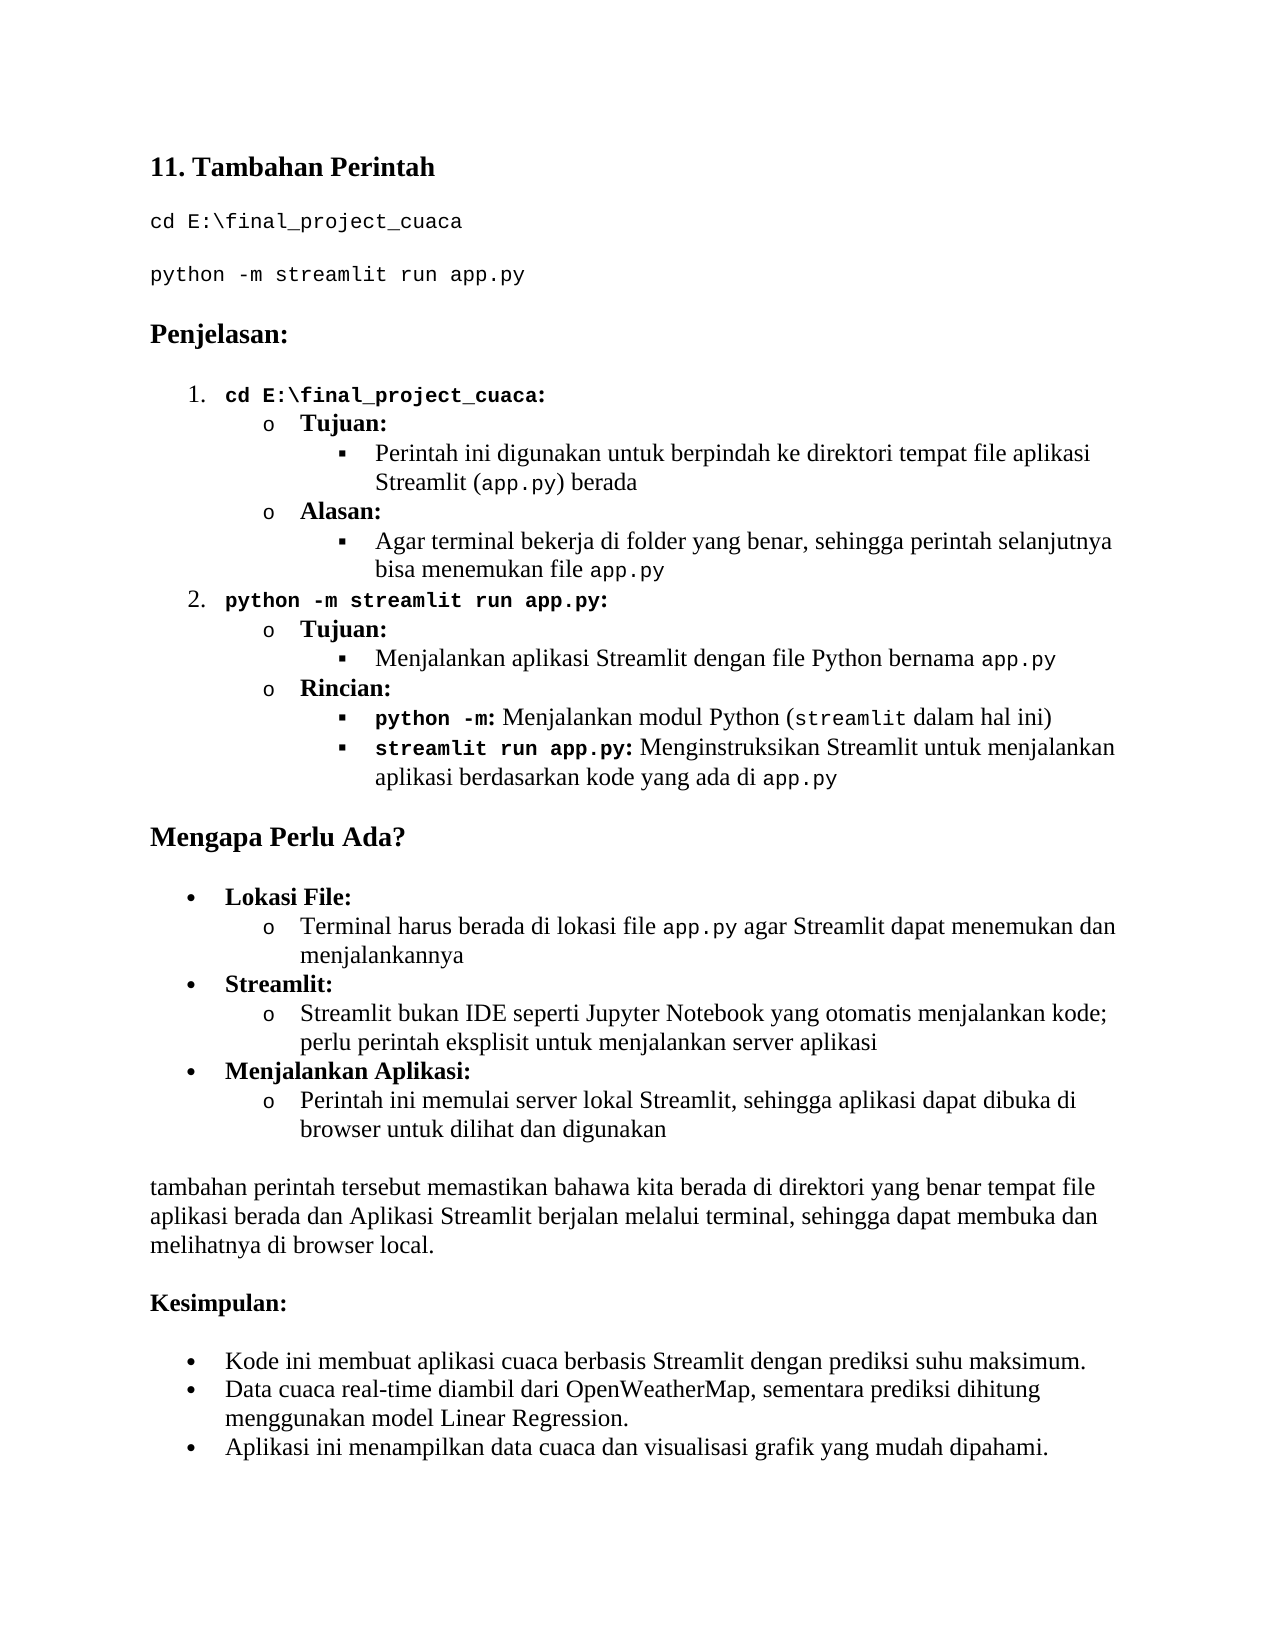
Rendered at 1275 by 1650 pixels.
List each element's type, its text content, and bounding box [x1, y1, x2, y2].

list Rincian: [262, 673, 1125, 702]
list Streamlit bukan IDE seperti Jupyter Notebook yang otomatis menjalankan kode; perlu perintah eksplisit untuk menjalankan server aplikasi [262, 998, 1125, 1056]
list cd E:\final_project_cuaca: [187, 379, 1125, 408]
list python -m: Menjalankan modul Python (streamlit dalam hal ini) [337, 702, 1125, 732]
list Alasan: [262, 496, 1125, 526]
list Agar terminal bekerja di folder yang benar, sehingga perintah selanjutnya bisa menemukan file app.py [337, 526, 1125, 584]
text Penjelasan: [150, 317, 1125, 349]
list Menjalankan Aplikasi: [187, 1056, 1125, 1085]
text Kesimpulan: [150, 1288, 1125, 1317]
text python -m streamlit run app.py [150, 264, 1125, 288]
text cd E:\final_project_cuaca [150, 212, 1125, 235]
list Menjalankan aplikasi Streamlit dengan file Python bernama app.py [337, 643, 1125, 673]
list Tujuan: [262, 614, 1125, 643]
list Lokasi File: [187, 882, 1125, 911]
list Aplikasi ini menampilkan data cuaca dan visualisasi grafik yang mudah dipahami. [187, 1432, 1125, 1461]
list Perintah ini memulai server lokal Streamlit, sehingga aplikasi dapat dibuka di browser untuk dilihat dan digunakan [262, 1085, 1125, 1143]
list Perintah ini digunakan untuk berpindah ke direktori tempat file aplikasi Streamlit (app.py) berada [337, 438, 1125, 496]
list python -m streamlit run app.py: [187, 584, 1125, 614]
text tambahan perintah tersebut memastikan bahawa kita berada di direktori yang benar tempat file aplikasi berada dan Aplikasi Streamlit berjalan melalui terminal, sehingga dapat membuka dan melihatnya di browser local. [150, 1172, 1125, 1259]
list Kode ini membuat aplikasi cuaca berbasis Streamlit dengan prediksi suhu maksimum. [187, 1346, 1125, 1374]
list Data cuaca real-time diambil dari OpenWeatherMap, sementara prediksi dihitung menggunakan model Linear Regression. [187, 1374, 1125, 1432]
text Mengapa Perlu Ada? [150, 820, 1125, 853]
list Terminal harus berada di lokasi file app.py agar Streamlit dapat menemukan dan menjalankannya [262, 911, 1125, 969]
list streamlit run app.py: Menginstruksikan Streamlit untuk menjalankan aplikasi berdasarkan kode yang ada di app.py [337, 732, 1125, 791]
text 11. Tambahan Perintah [150, 150, 1125, 182]
list Streamlit: [187, 969, 1125, 998]
list Tujuan: [262, 408, 1125, 438]
